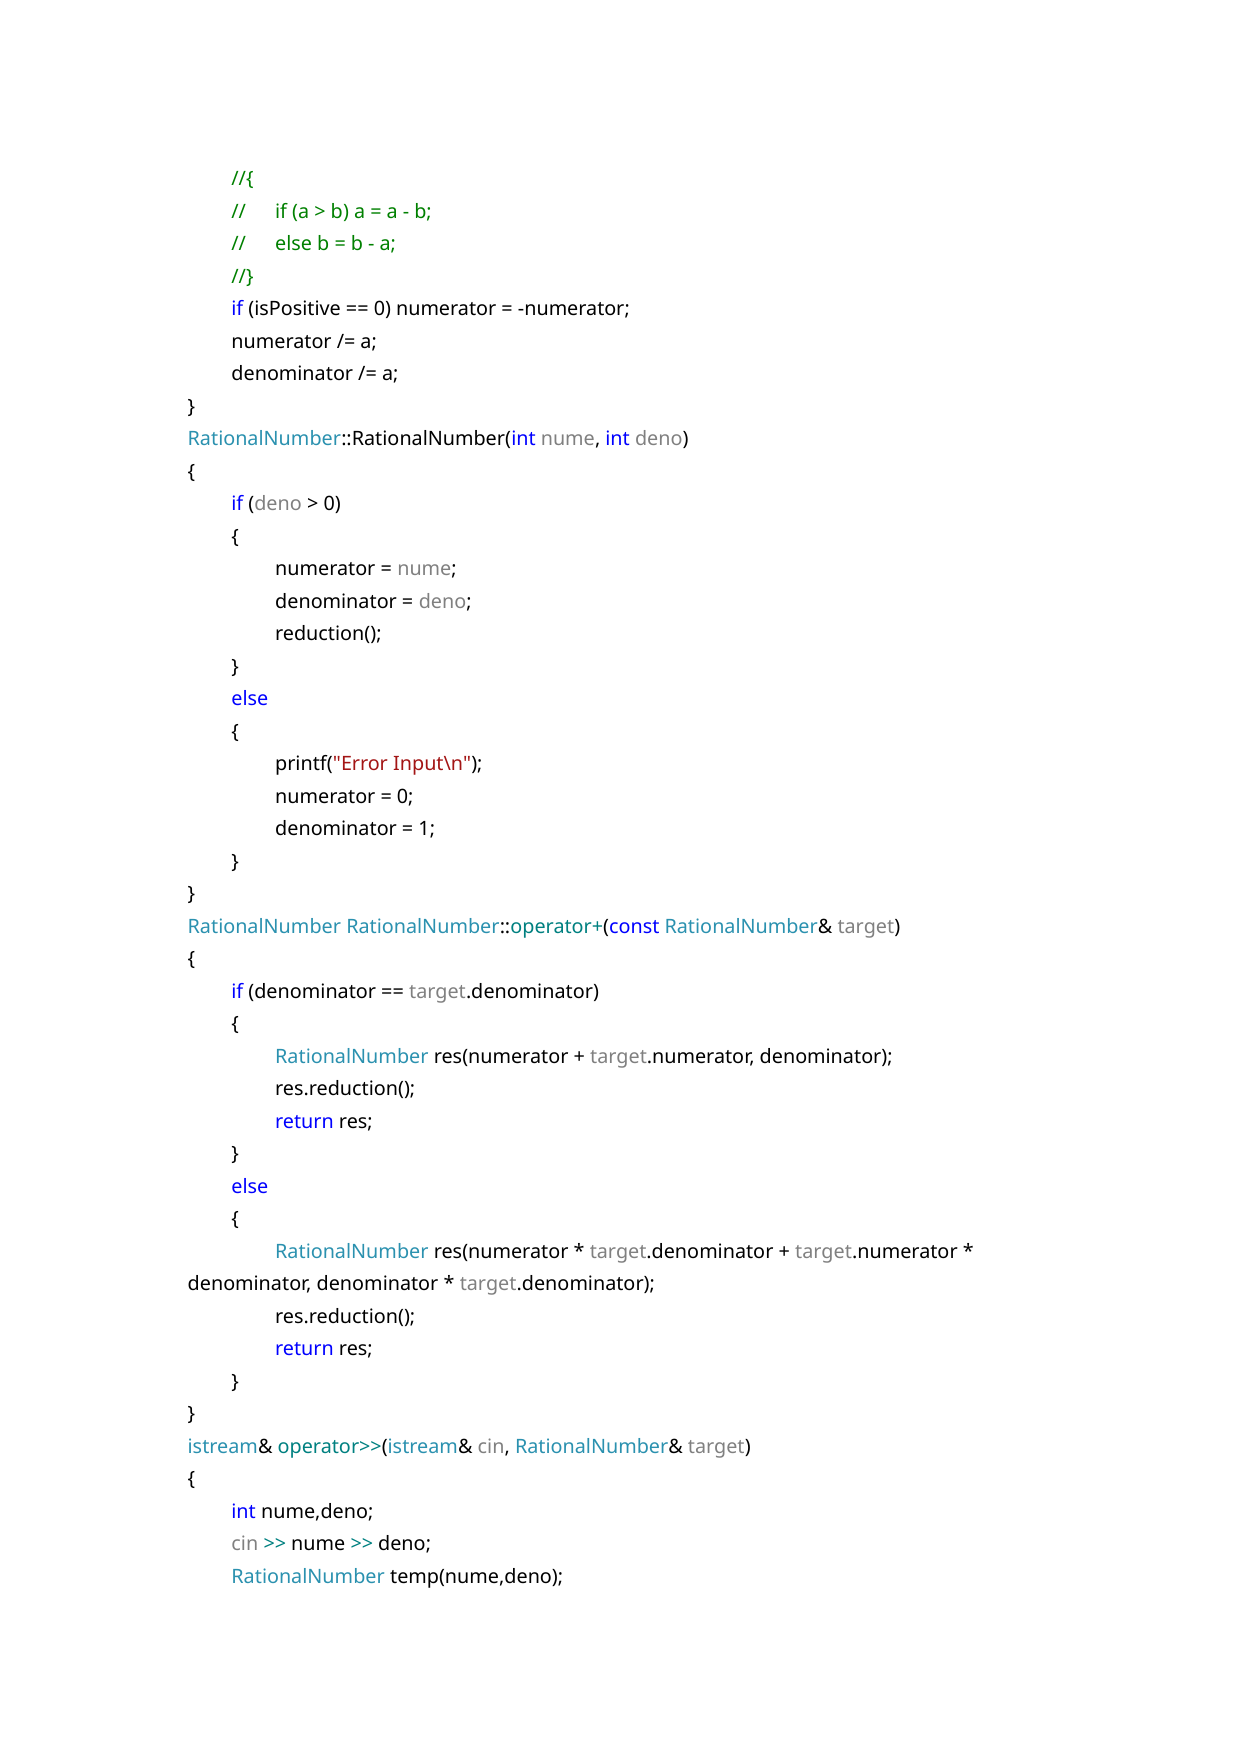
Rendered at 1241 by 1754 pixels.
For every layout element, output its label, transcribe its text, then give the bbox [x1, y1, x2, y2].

text RationalNumber res(numerator * target.denominator + target.numerator * denominator, denominator * target.denominator); [187, 1234, 1053, 1299]
text //} [187, 259, 1053, 292]
text cin >> nume >> deno; [187, 1527, 1053, 1559]
text istream& operator>>(istream& cin, RationalNumber& target) [187, 1429, 1053, 1462]
text //{ [187, 162, 1053, 194]
text } [187, 844, 1053, 877]
text res.reduction(); [187, 1072, 1053, 1104]
text { [187, 714, 1053, 747]
text reduction(); [187, 617, 1053, 649]
text { [187, 519, 1053, 552]
text denominator = deno; [187, 584, 1053, 617]
text RationalNumber res(numerator + target.numerator, denominator); [187, 1039, 1053, 1072]
text printf("Error Input\n"); [187, 747, 1053, 779]
text } [187, 1364, 1053, 1397]
text if (denominator == target.denominator) [187, 974, 1053, 1007]
text RationalNumber temp(nume,deno); [187, 1559, 1053, 1592]
text { [187, 1462, 1053, 1494]
text denominator = 1; [187, 812, 1053, 844]
text } [187, 389, 1053, 422]
text else [187, 682, 1053, 714]
text return res; [187, 1332, 1053, 1364]
text { [187, 1007, 1053, 1039]
text denominator /= a; [187, 357, 1053, 389]
text { [187, 454, 1053, 487]
text } [187, 1397, 1053, 1429]
text RationalNumber RationalNumber::operator+(const RationalNumber& target) [187, 909, 1053, 942]
text // if (a > b) a = a - b; [187, 194, 1053, 227]
text if (isPositive == 0) numerator = -numerator; [187, 292, 1053, 324]
text // else b = b - a; [187, 227, 1053, 259]
text return res; [187, 1104, 1053, 1137]
text res.reduction(); [187, 1299, 1053, 1332]
text numerator /= a; [187, 324, 1053, 357]
text { [187, 942, 1053, 974]
text int nume,deno; [187, 1494, 1053, 1527]
text numerator = 0; [187, 779, 1053, 812]
text } [187, 877, 1053, 909]
text } [187, 649, 1053, 682]
text RationalNumber::RationalNumber(int nume, int deno) [187, 422, 1053, 454]
text if (deno > 0) [187, 487, 1053, 519]
text } [187, 1137, 1053, 1169]
text numerator = nume; [187, 552, 1053, 584]
text { [187, 1202, 1053, 1234]
text else [187, 1169, 1053, 1202]
